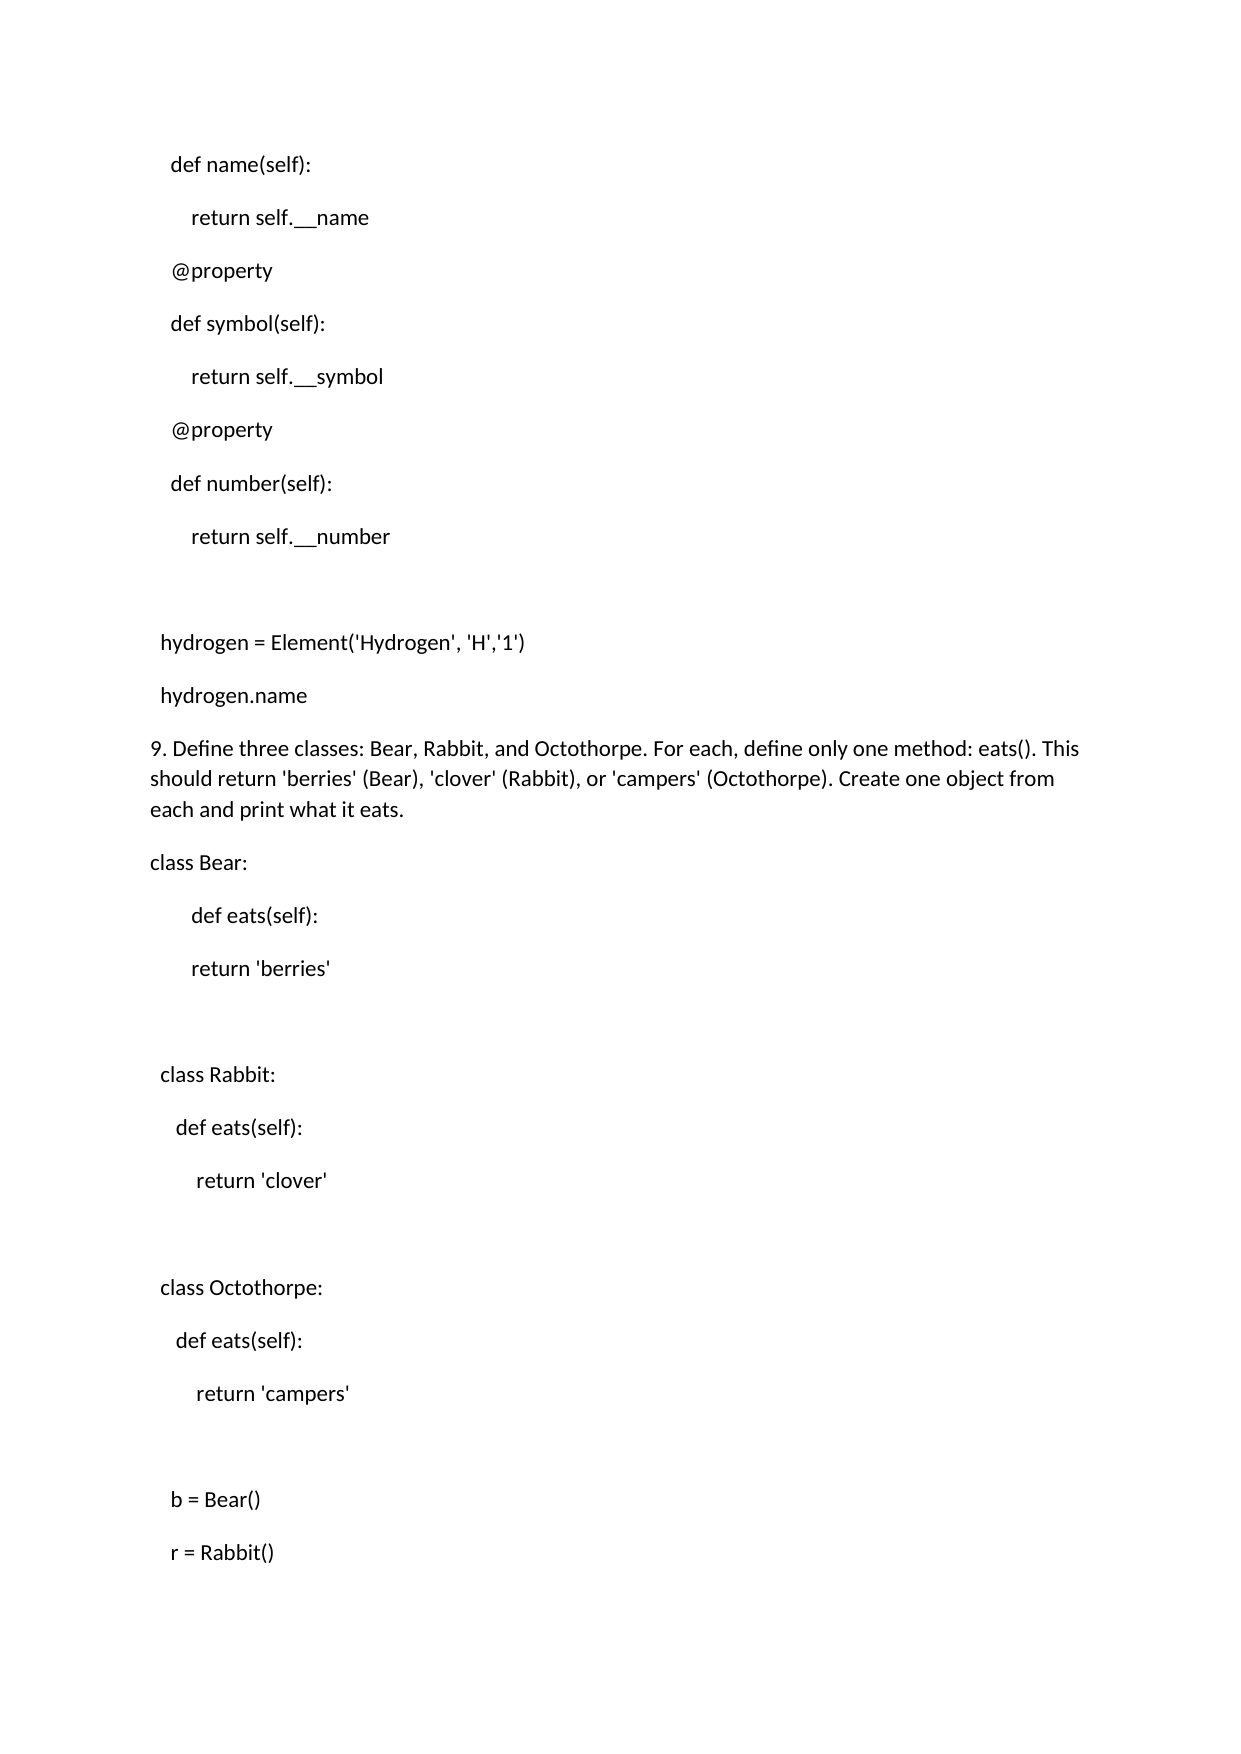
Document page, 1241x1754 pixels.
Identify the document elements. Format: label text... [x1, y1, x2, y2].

text @property [150, 416, 1090, 444]
text class Bear: [150, 848, 1090, 876]
text hydrogen.name [150, 681, 1090, 709]
text def name(self): [150, 150, 1090, 178]
text return self.__name [150, 203, 1090, 231]
text def eats(self): [150, 1326, 1090, 1354]
text return self.__number [150, 522, 1090, 550]
text r = Rabbit() [150, 1538, 1090, 1567]
text return 'campers' [150, 1379, 1090, 1407]
text def number(self): [150, 469, 1090, 497]
text def symbol(self): [150, 309, 1090, 337]
text class Octothorpe: [150, 1273, 1090, 1301]
text return 'clover' [150, 1167, 1090, 1195]
text return 'berries' [150, 954, 1090, 982]
text hydrogen = Element('Hydrogen', 'H','1') [150, 628, 1090, 656]
text class Rabbit: [150, 1060, 1090, 1088]
text def eats(self): [150, 901, 1090, 929]
text @property [150, 256, 1090, 284]
text 9. Define three classes: Bear, Rabbit, and Octothorpe. For each, define only one method: eats(). This should return 'berries' (Bear), 'clover' (Rabbit), or 'campers' (Octothorpe). Create one object from each and print what it eats. [150, 734, 1090, 823]
text return self.__symbol [150, 362, 1090, 391]
text def eats(self): [150, 1113, 1090, 1142]
text b = Bear() [150, 1485, 1090, 1513]
